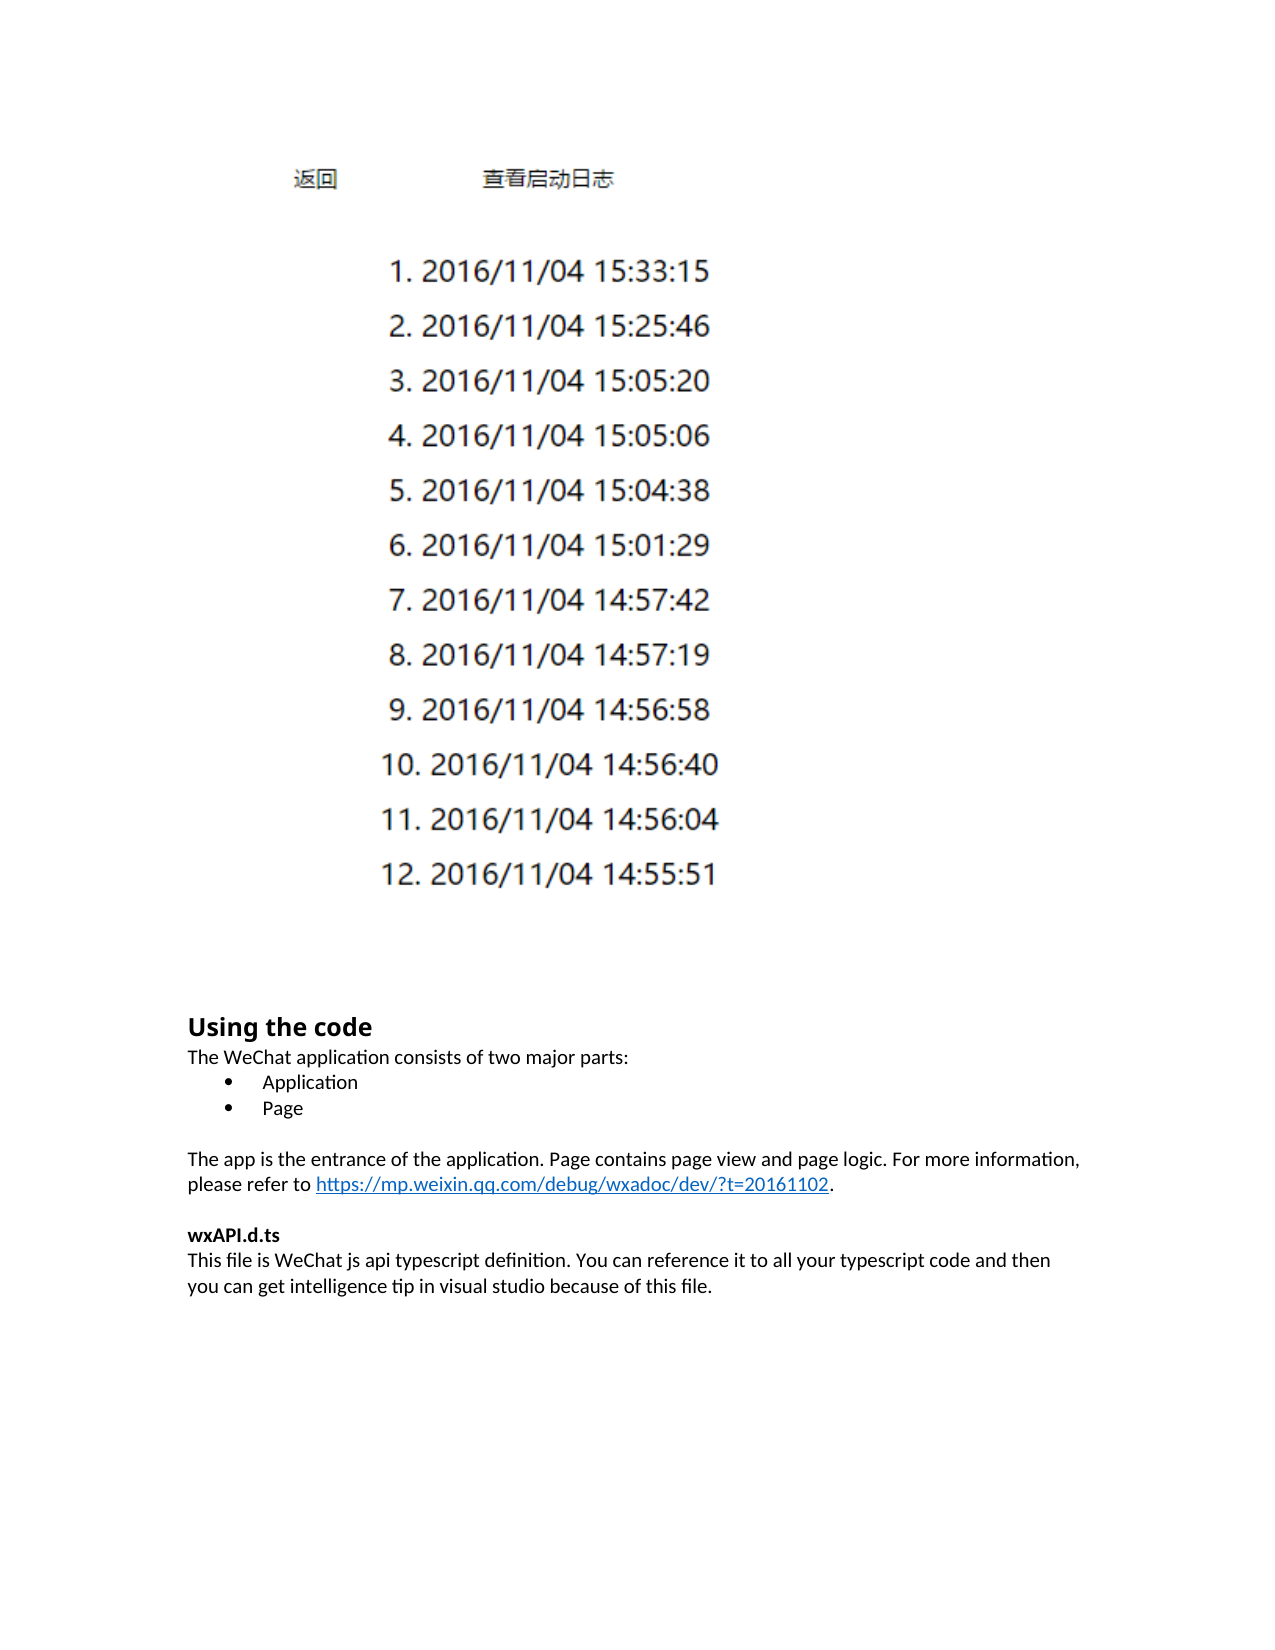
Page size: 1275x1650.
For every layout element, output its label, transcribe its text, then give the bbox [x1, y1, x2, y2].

subtitle Using the code [187, 1010, 1087, 1044]
picture [262, 150, 832, 990]
list Page [225, 1095, 1087, 1120]
list Application [225, 1069, 1087, 1095]
text The WeChat application consists of two major parts: [187, 1044, 1087, 1069]
text wxAPI.d.ts [187, 1222, 1087, 1247]
text The app is the entrance of the application. Page contains page view and page logic. For more information, please refer to https://mp.weixin.qq.com/debug/wxadoc/dev/?t=20161102. [187, 1146, 1087, 1197]
text This file is WeChat js api typescript definition. You can reference it to all your typescript code and then you can get intelligence tip in visual studio because of this file. [187, 1247, 1087, 1298]
